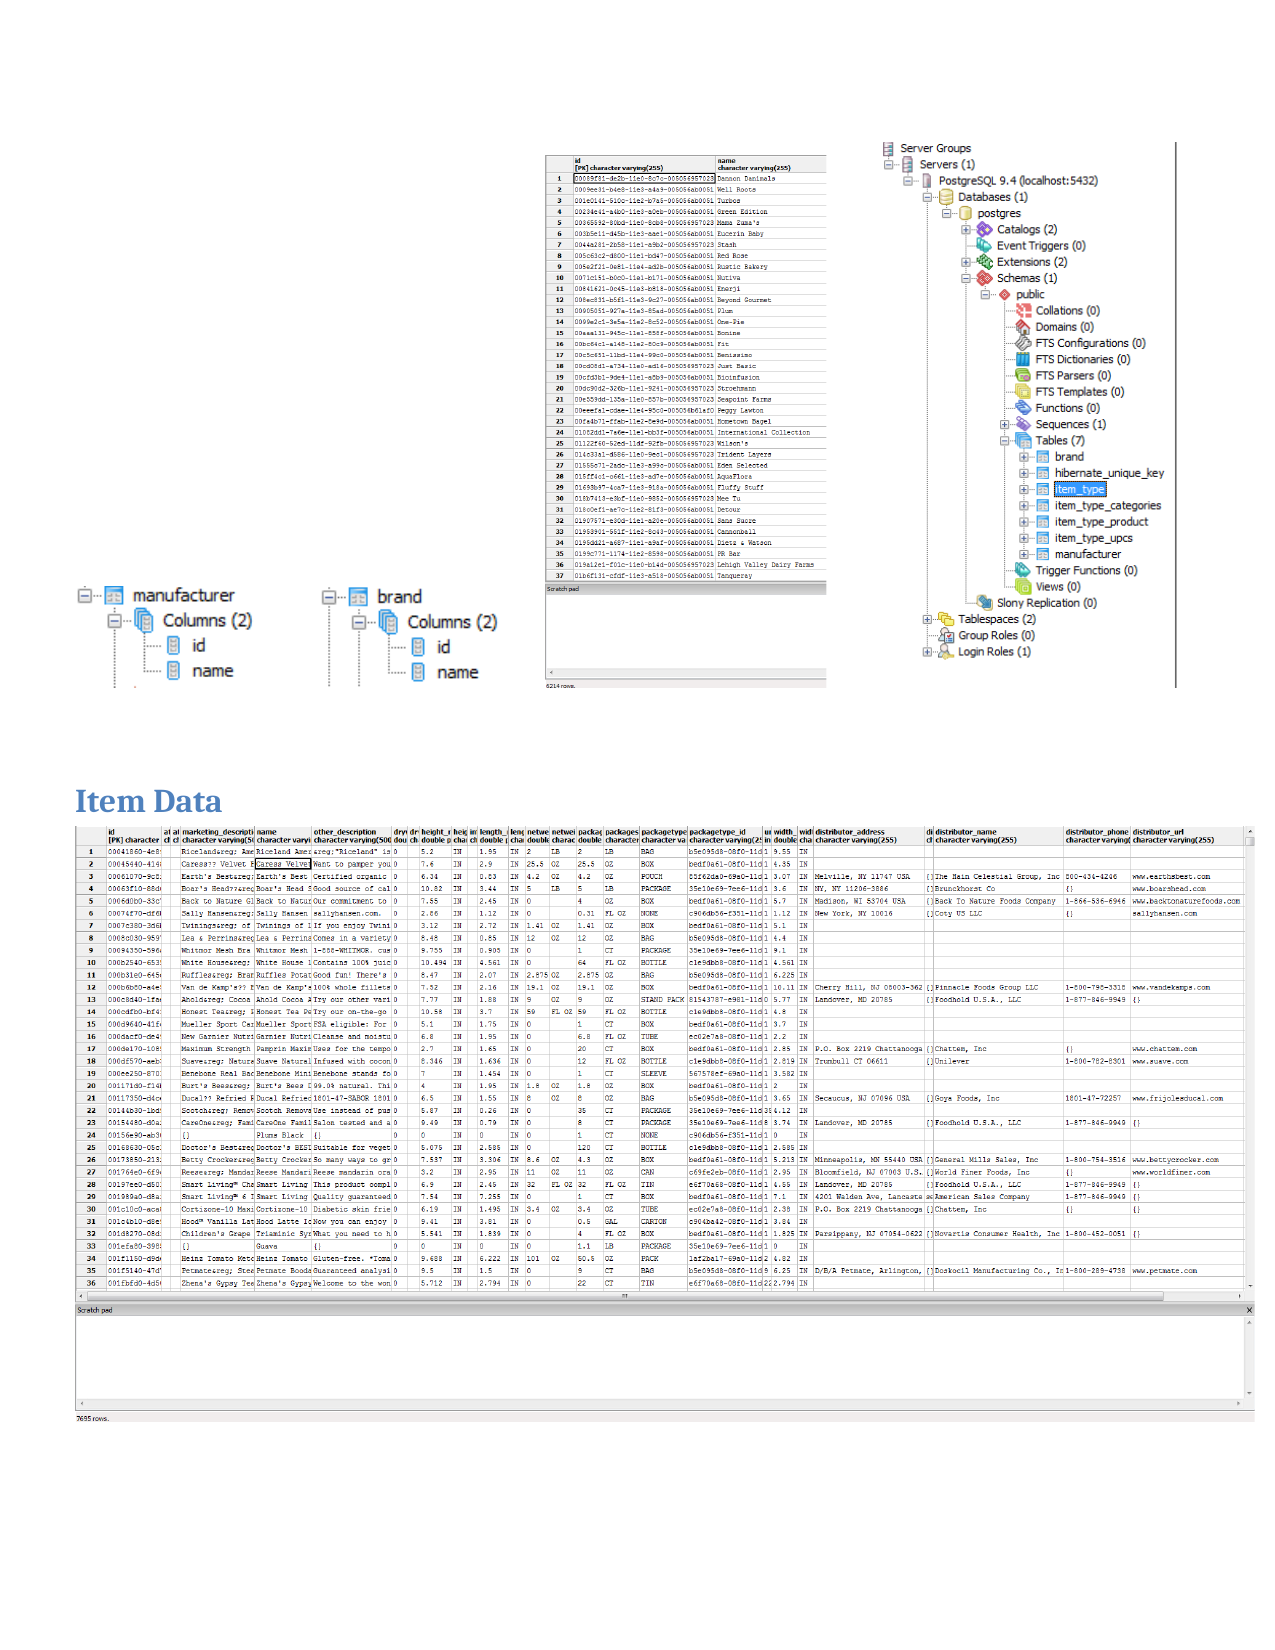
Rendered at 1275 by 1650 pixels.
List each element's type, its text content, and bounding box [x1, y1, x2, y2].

picture [878, 142, 1177, 688]
picture [75, 826, 1255, 1422]
picture [75, 586, 310, 688]
picture [316, 155, 827, 688]
text Item Data [75, 782, 1200, 826]
